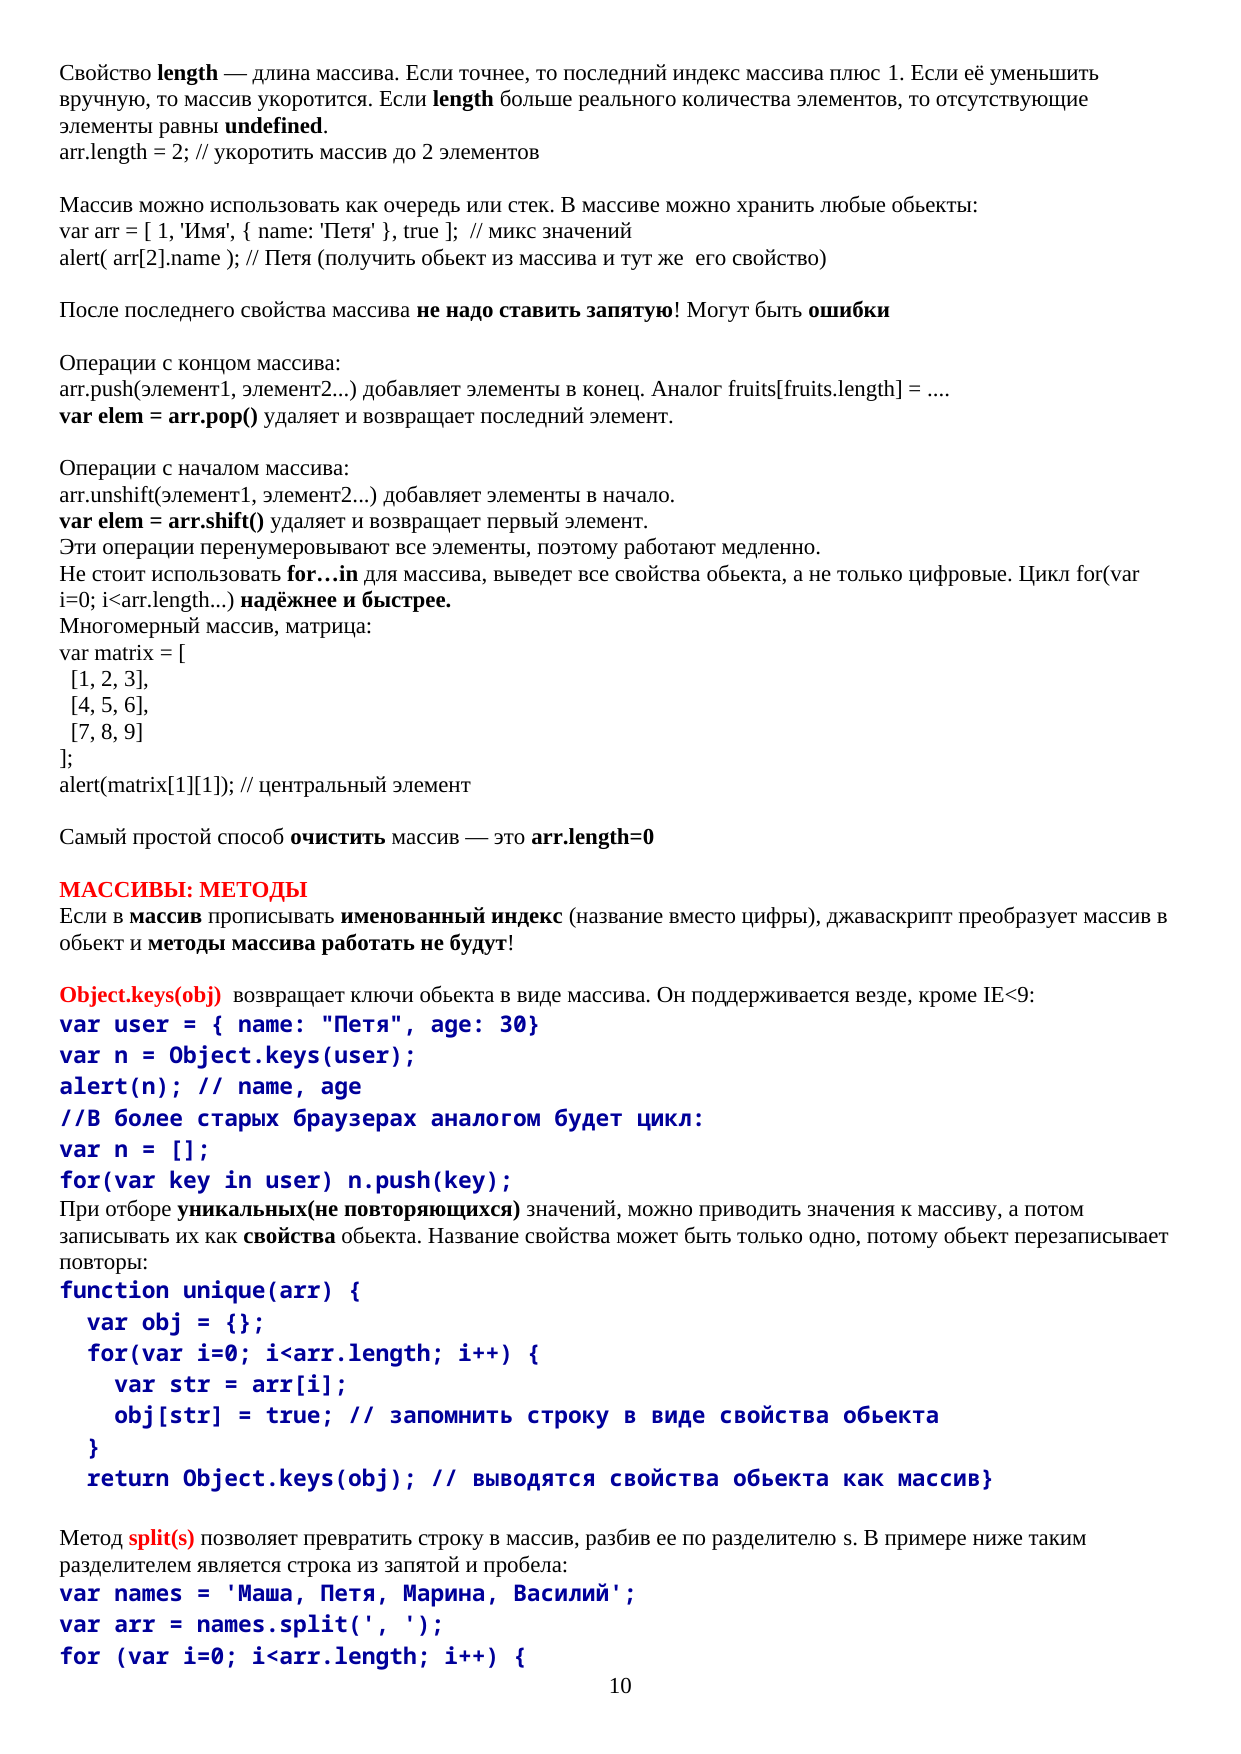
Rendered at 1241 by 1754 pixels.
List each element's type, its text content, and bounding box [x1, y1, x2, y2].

text var arr = [ 1, 'Имя', { name: 'Петя' }, true ]; // микс значений [59, 217, 1181, 243]
text var elem = arr.pop() удаляет и возвращает последний элемент. [59, 402, 1181, 428]
text Многомерный массив, матрица: [59, 612, 1181, 639]
text var names = 'Маша, Петя, Марина, Василий'; [59, 1577, 1181, 1608]
text ]; [59, 744, 1181, 771]
text arr.unshift(элемент1, элемент2...) добавляет элементы в начало. [59, 481, 1181, 507]
text alert(n); // name, age [59, 1070, 1181, 1102]
text var n = []; [59, 1133, 1181, 1164]
text [1, 2, 3], [59, 665, 1181, 692]
text } [59, 1431, 1181, 1462]
text var str = arr[i]; [59, 1368, 1181, 1399]
text Не стоит использовать for…in для массива, выведет все свойства обьекта, а не только цифровые. Цикл for(var i=0; i<arr.length...) надёжнее и быстрее. [59, 560, 1181, 612]
text arr.push(элемент1, элемент2...) добавляет элементы в конец. Аналог fruits[fruits.length] = .... [59, 375, 1181, 402]
text Если в массив прописывать именованный индекс (название вместо цифры), джаваскрипт преобразует массив в обьект и методы массива работать не будут! [59, 902, 1181, 955]
text var arr = names.split(', '); [59, 1608, 1181, 1639]
text var matrix = [ [59, 639, 1181, 665]
text Эти операции перенумеровывают все элементы, поэтому работают медленно. [59, 533, 1181, 560]
text //В более старых браузерах аналогом будет цикл: [59, 1102, 1181, 1133]
text alert(matrix[1][1]); // центральный элемент [59, 771, 1181, 797]
text return Object.keys(obj); // выводятся свойства обьекта как массив} [59, 1462, 1181, 1493]
text function unique(arr) { [59, 1274, 1181, 1306]
text [4, 5, 6], [59, 692, 1181, 718]
text Массив можно использовать как очередь или стек. В массиве можно хранить любые обьекты: [59, 191, 1181, 217]
text for(var i=0; i<arr.length; i++) { [59, 1337, 1181, 1368]
text [7, 8, 9] [59, 718, 1181, 744]
text var elem = arr.shift() удаляет и возвращает первый элемент. [59, 507, 1181, 533]
text var obj = {}; [59, 1306, 1181, 1337]
text После последнего свойства массива не надо ставить запятую! Могут быть ошибки [59, 296, 1181, 323]
text var user = { name: "Петя", age: 30} [59, 1008, 1181, 1039]
text alert( arr[2].name ); // Петя (получить обьект из массива и тут же его свойство) [59, 243, 1181, 270]
text Самый простой способ очистить массив — это arr.length=0 [59, 823, 1181, 850]
text obj[str] = true; // запомнить строку в виде свойства обьекта [59, 1399, 1181, 1431]
text Операции с концом массива: [59, 349, 1181, 375]
text var n = Object.keys(user); [59, 1039, 1181, 1070]
text МАССИВЫ: МЕТОДЫ [59, 876, 1181, 902]
text for (var i=0; i<arr.length; i++) { [59, 1639, 1181, 1671]
text Object.keys(obj) возвращает ключи обьекта в виде массива. Он поддерживается везде, кроме IE<9: [59, 981, 1181, 1008]
text Операции с началом массива: [59, 454, 1181, 481]
text Свойство length — длина массива. Если точнее, то последний индекс массива плюс 1. Если её уменьшить вручную, то массив укоротится. Если length больше реального количества элементов, то отсутствующие элементы равны undefined. [59, 59, 1181, 138]
text arr.length = 2; // укоротить массив до 2 элементов [59, 138, 1181, 164]
text for(var key in user) n.push(key); [59, 1164, 1181, 1195]
